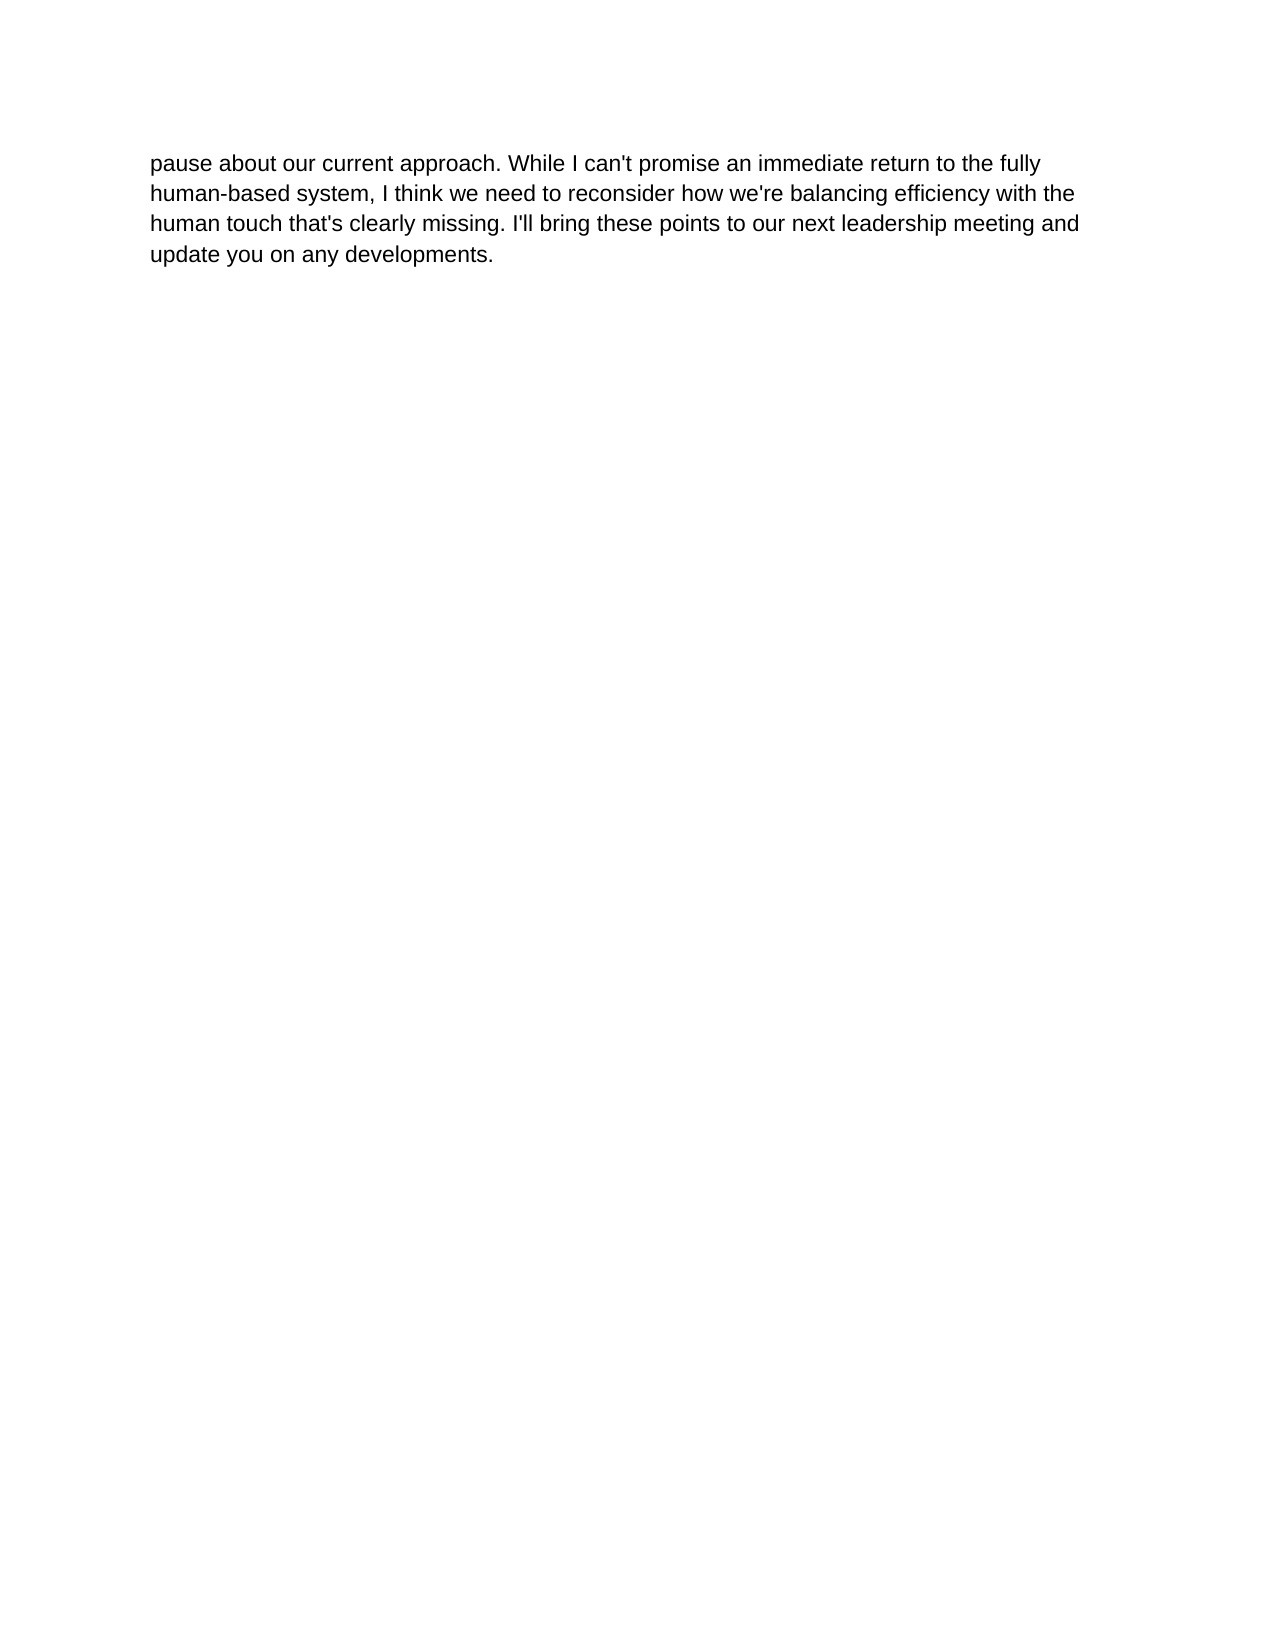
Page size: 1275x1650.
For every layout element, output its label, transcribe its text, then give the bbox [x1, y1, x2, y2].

text human-based system, I think we need to reconsider how we're balancing efficiency with the [150, 180, 1125, 207]
text human touch that's clearly missing. I'll bring these points to our next leadership meeting and [150, 210, 1125, 237]
text pause about our current approach. While I can't promise an immediate return to the fully [150, 150, 1125, 176]
text update you on any developments. [150, 241, 1125, 267]
